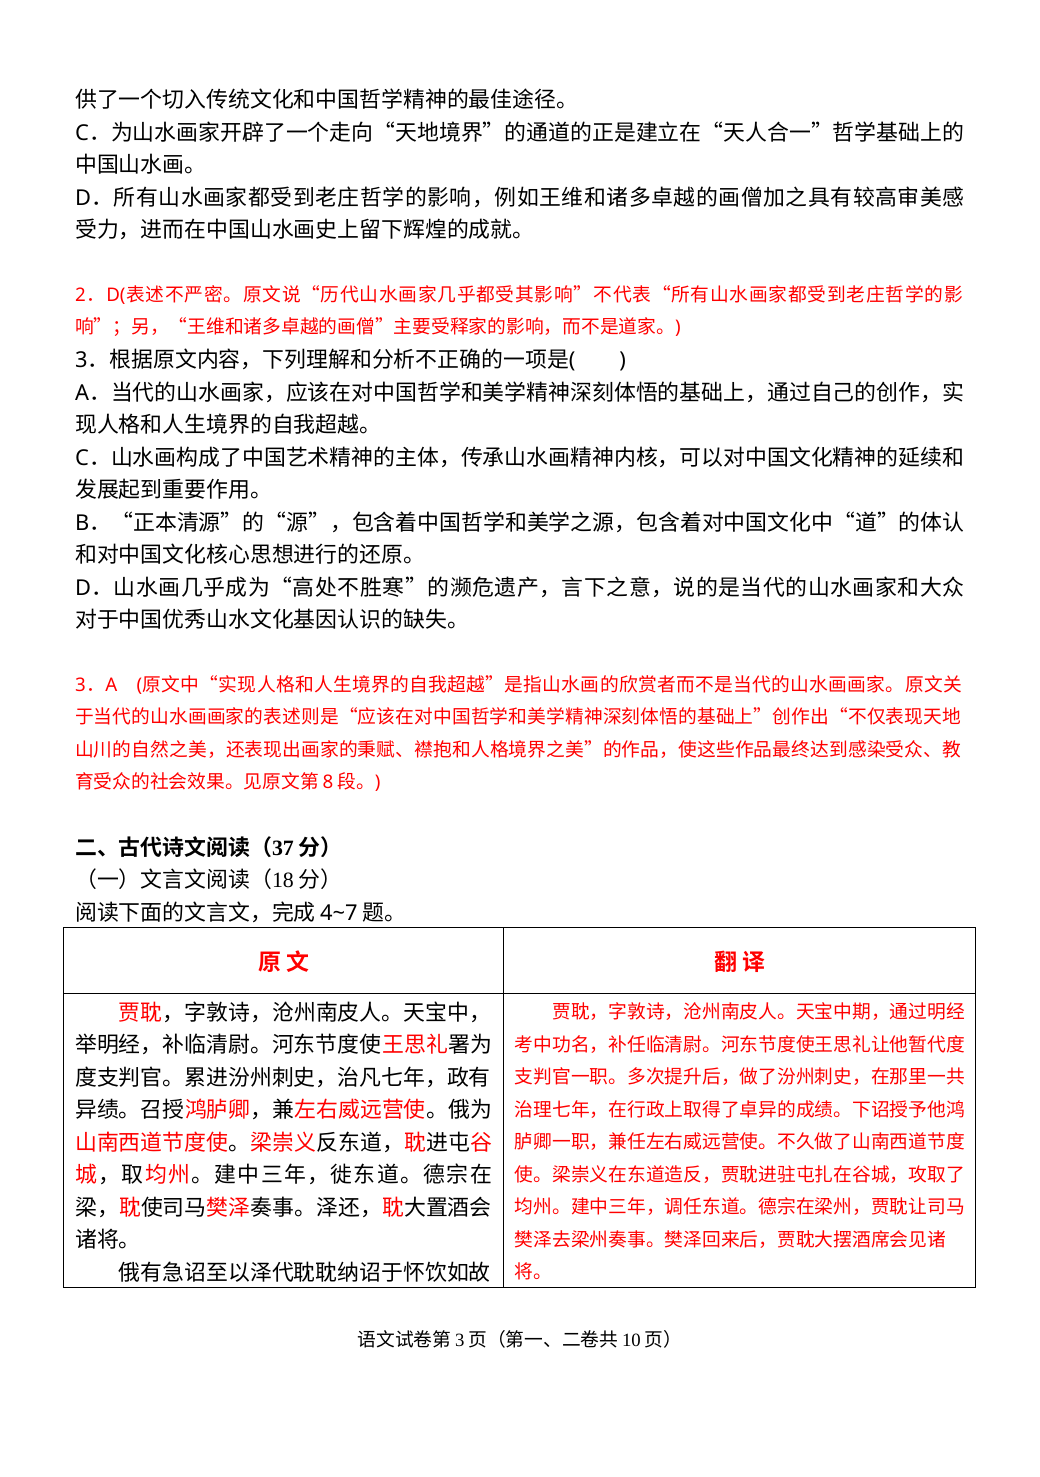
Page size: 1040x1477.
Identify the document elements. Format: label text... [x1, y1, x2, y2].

text C．为山水画家开辟了一个走向“天地境界”的通道的正是建立在“天人合一”哲学基础上的中国山水画。 [75, 114, 964, 179]
text D．山水画几乎成为“高处不胜寒”的濒危遗产，言下之意，说的是当代的山水画家和大众对于中国优秀山水文化基因认识的缺失。 [75, 569, 964, 634]
text 阅读下面的文言文，完成4~7题。 [75, 894, 964, 927]
table_header 翻 译 [504, 928, 975, 993]
text D．所有山水画家都受到老庄哲学的影响，例如王维和诸多卓越的画僧加之具有较高审美感受力，进而在中国山水画史上留下辉煌的成就。 [75, 179, 964, 244]
text （一）文言文阅读（18分） [75, 862, 964, 894]
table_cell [64, 994, 503, 1287]
text 3．根据原文内容，下列理解和分析不正确的一项是( ) [75, 342, 964, 374]
text A．当代的山水画家，应该在对中国哲学和美学精神深刻体悟的基础上，通过自己的创作，实现人格和人生境界的自我超越。 [75, 374, 964, 439]
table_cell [504, 994, 975, 1287]
table_header 原 文 [64, 928, 503, 993]
text C．山水画构成了中国艺术精神的主体，传承山水画精神内核，可以对中国文化精神的延续和发展起到重要作用。 [75, 439, 964, 504]
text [75, 82, 964, 114]
text 2．D(表述不严密。原文说“历代山水画家几乎都受其影响”不代表“所有山水画家都受到老庄哲学的影响”；另，“王维和诸多卓越的画僧”主要受释家的影响，而不是道家。) [75, 277, 964, 342]
text 3．A (原文中“实现人格和人生境界的自我超越”是指山水画的欣赏者而不是当代的山水画画家。原文关于当代的山水画画家的表述则是“应该在对中国哲学和美学精神深刻体悟的基础上”创作出“不仅表现天地山川的自然之美，还表现出画家的秉赋、襟抱和人格境界之美”的作品，使这些作品最终达到感染受众、教育受众的社会效果。见原文第8段。) [75, 667, 964, 797]
text B．“正本清源”的“源”，包含着中国哲学和美学之源，包含着对中国文化中“道”的体认和对中国文化核心思想进行的还原。 [75, 504, 964, 569]
text 二、古代诗文阅读（37分） [75, 829, 964, 862]
